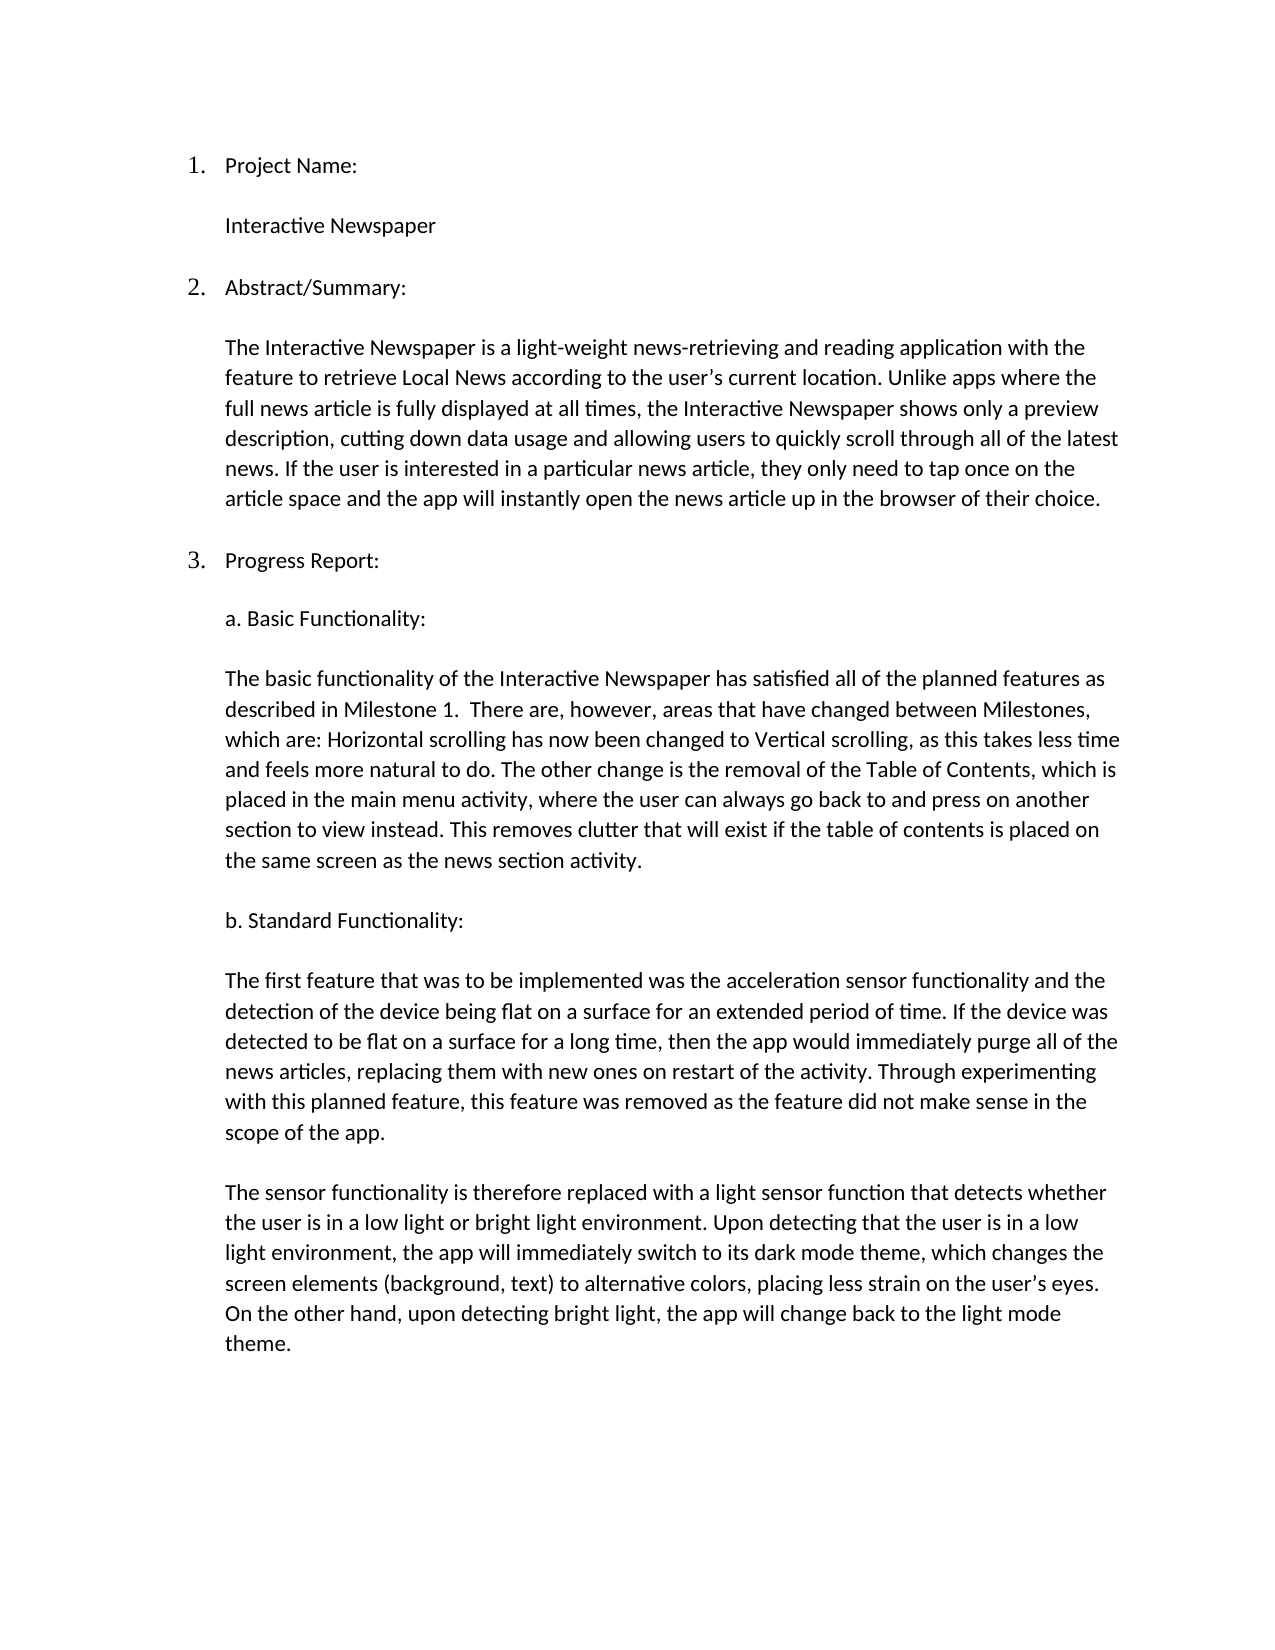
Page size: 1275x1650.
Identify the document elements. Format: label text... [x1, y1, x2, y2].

list Project Name: Interactive Newspaper [187, 150, 1125, 270]
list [187, 545, 1125, 1357]
list Abstract/Summary: The Interactive Newspaper is a light-weight news-retrieving and reading application with the feature to retrieve Local News according to the user’s current location. Unlike apps where the full news article is fully displayed at all times, the Interactive Newspaper shows only a preview description, cutting down data usage and allowing users to quickly scroll through all of the latest news. If the user is interested in a particular news article, they only need to tap once on the article space and the app will instantly open the news article up in the browser of their choice. [187, 272, 1125, 543]
